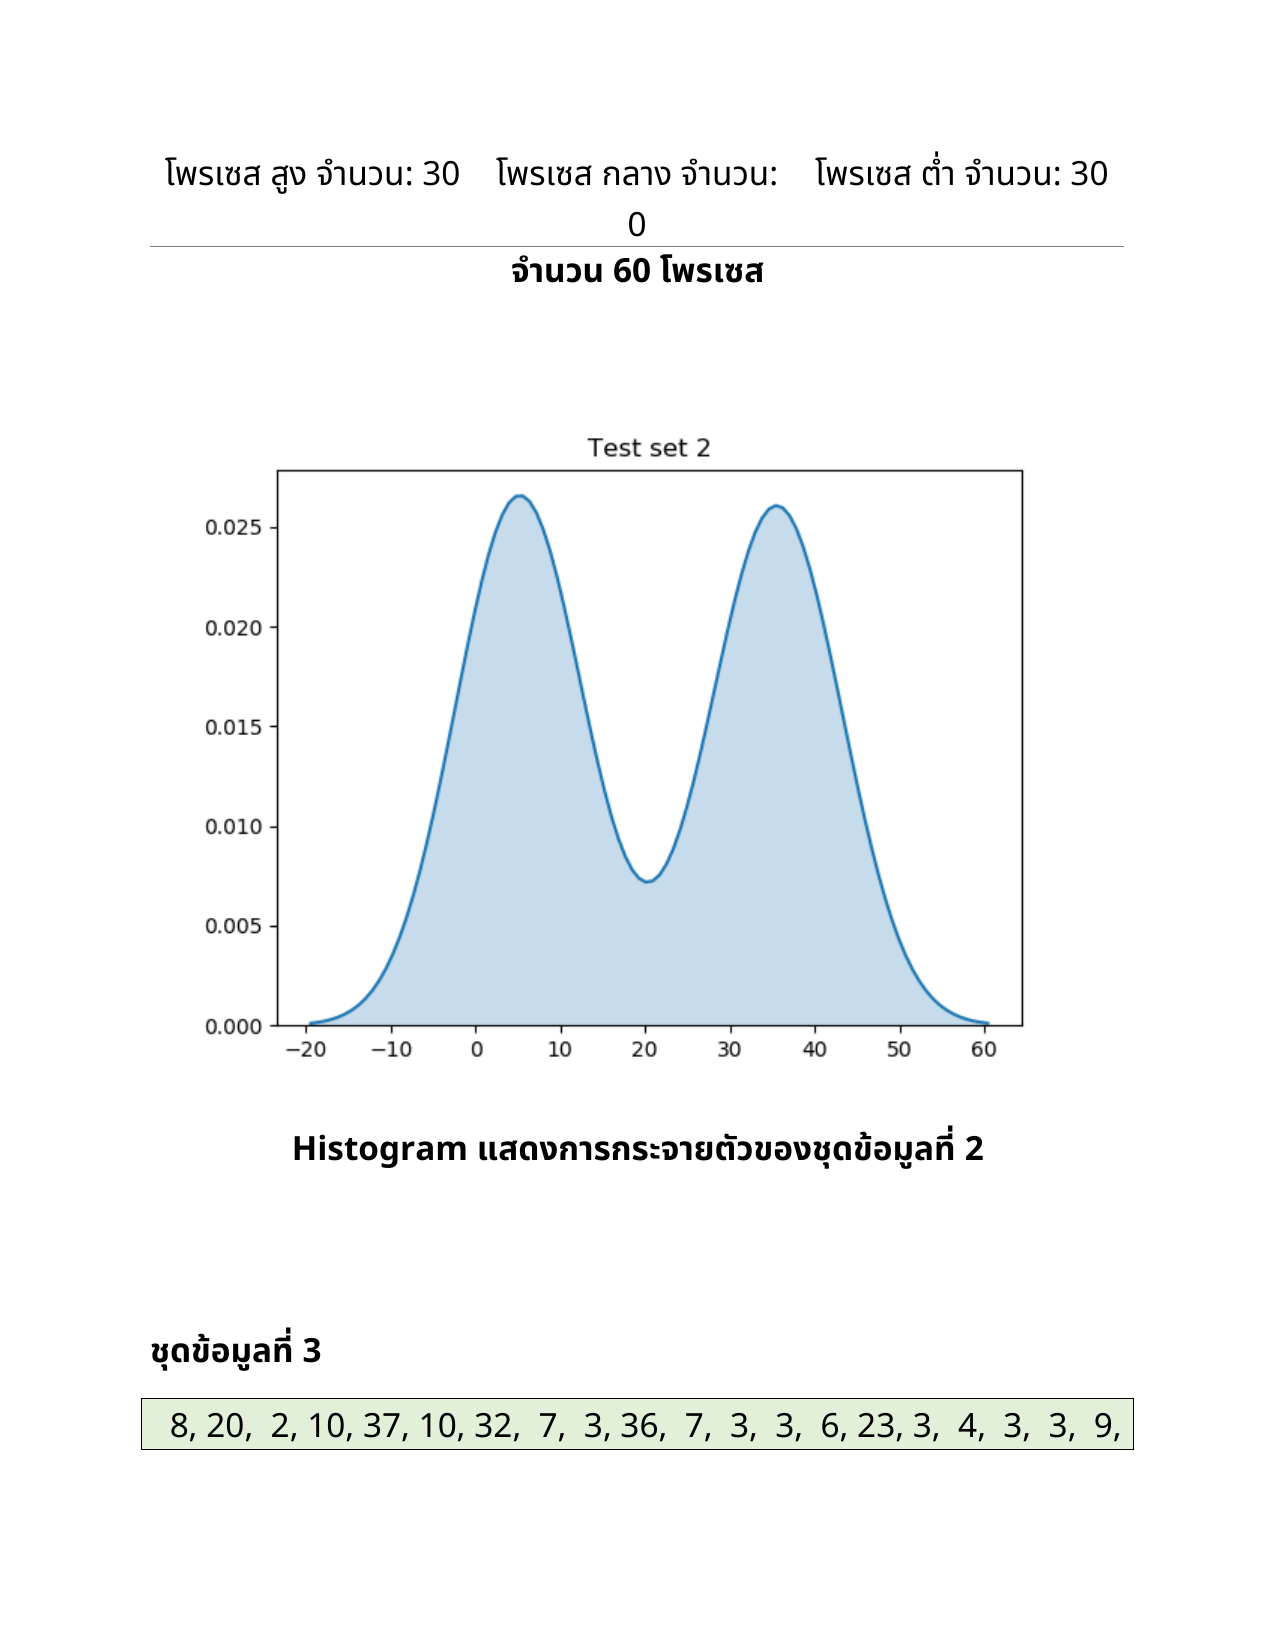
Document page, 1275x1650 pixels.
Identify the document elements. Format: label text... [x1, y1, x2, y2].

table_header โพรเซส ต่ำ จำนวน: 30 [799, 150, 1124, 246]
text ชุดข้อมูลที่ 3 [150, 1327, 1125, 1378]
text จำนวน 60 โพรเซส [150, 247, 1125, 298]
table_header โพรเซส กลาง จำนวน: 0 [475, 150, 799, 246]
text 8, 20, 2, 10, 37, 10, 32, 7, 3, 36, 7, 3, 3, 6, 23, 3, 4, 3, 3, 9, [142, 1399, 1133, 1449]
picture [157, 383, 1118, 1105]
table_header โพรเซส สูง จำนวน: 30 [150, 150, 474, 246]
text Histogram แสดงการกระจายตัวของชุดข้อมูลที่ 2 [150, 1124, 1125, 1175]
